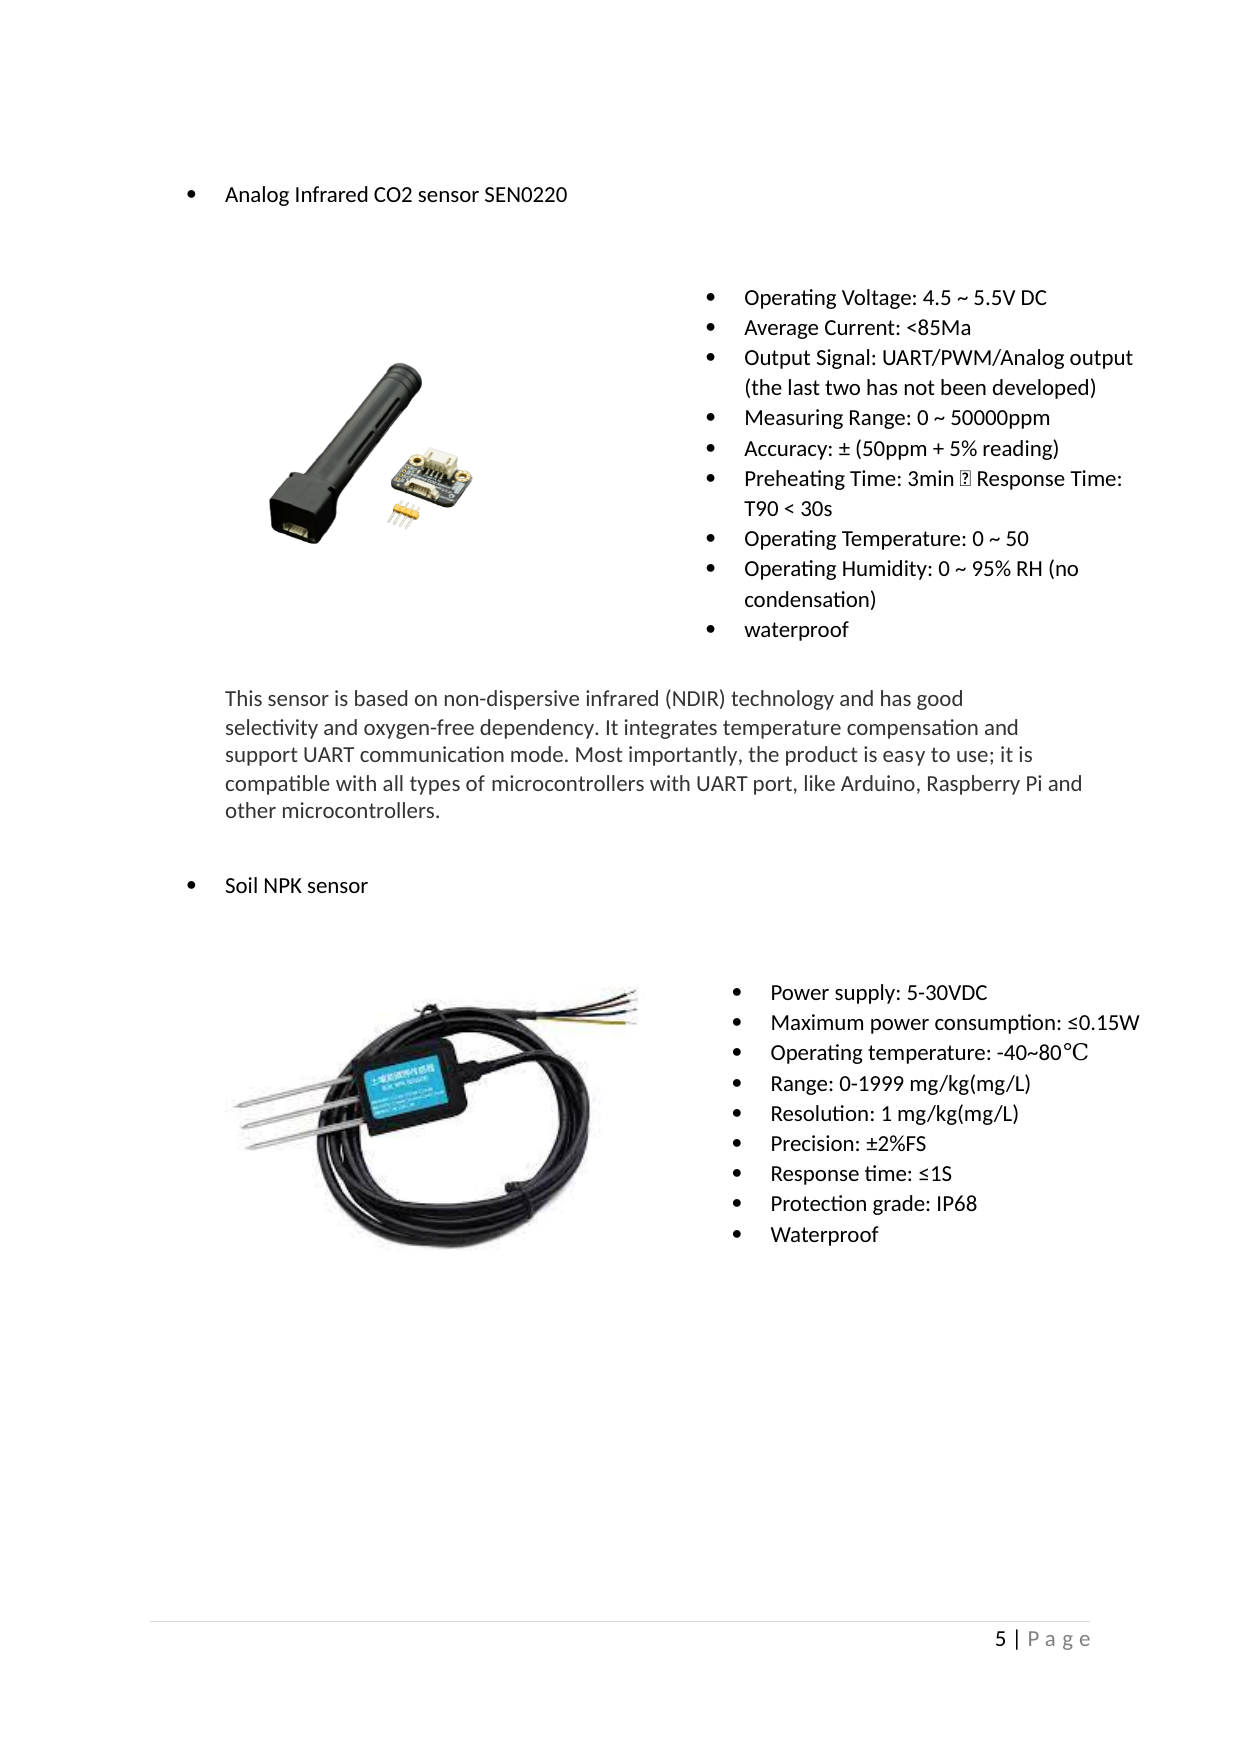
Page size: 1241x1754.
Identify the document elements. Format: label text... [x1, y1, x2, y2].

list Soil NPK sensor [187, 872, 1090, 899]
text selectivity and oxygen-free dependency. It integrates temperature compensation and support UART communication mode. Most importantly, the product is easy to use; it is compatible with all types of microcontrollers with UART port, like Arduino, Raspberry Pi and other microcontrollers. [225, 713, 1090, 825]
text This sensor is based on non-dispersive infrared (NDIR) technology and has good [225, 684, 1090, 713]
picture [225, 320, 528, 610]
list Analog Infrared CO2 sensor SEN0220 [187, 180, 1090, 208]
picture [225, 962, 646, 1257]
